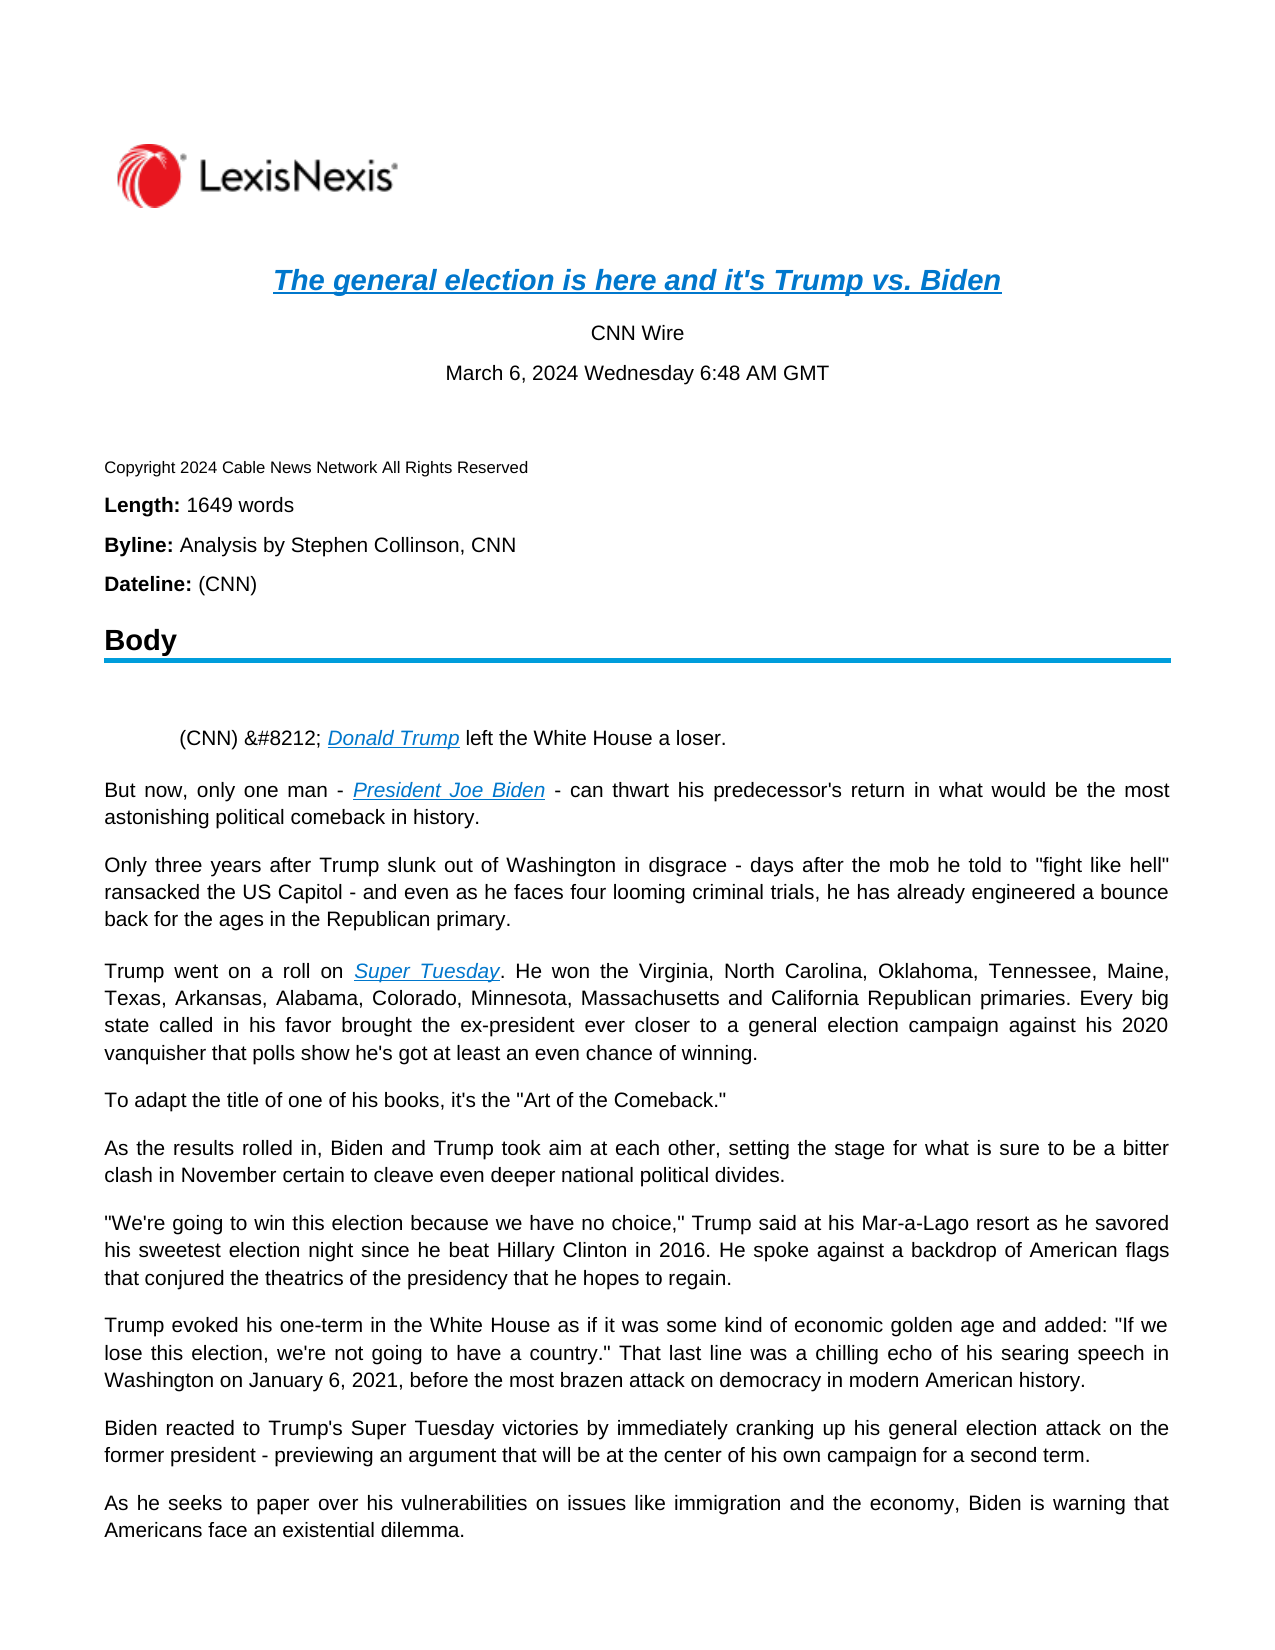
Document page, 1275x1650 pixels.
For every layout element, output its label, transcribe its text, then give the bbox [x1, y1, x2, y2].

text As he seeks to paper over his vulnerabilities on issues like immigration and the economy, Biden is warning that Americans face an existential dilemma. [104, 1487, 1171, 1541]
text Trump evoked his one-term in the White House as if it was some kind of economic golden age and added: "If we lose this election, we're not going to have a country." That last line was a chilling echo of his searing speech in Washington on January 6, 2021, before the most brazen attack on democracy in modern American history. [104, 1310, 1171, 1391]
text "We're going to win this election because we have no choice," Trump said at his Mar-a-Lago resort as he savored his sweetest election night since he beat Hillary Clinton in 2016. He spoke against a backdrop of American flags that conjured the theatrics of the presidency that he hopes to regain. [104, 1208, 1171, 1289]
text Biden reacted to Trump's Super Tuesday victories by immediately cranking up his general election attack on the former president - previewing an argument that will be at the center of his own campaign for a second term. [104, 1412, 1171, 1466]
subtitle The general election is here and it's Trump vs. Biden [104, 261, 1171, 297]
text But now, only one man - President Joe Biden - can thwart his predecessor's return in what would be the most astonishing political comeback in history. [104, 775, 1171, 829]
text Length: 1649 words [104, 490, 1171, 517]
text As the results rolled in, Biden and Trump took aim at each other, setting the stage for what is sure to be a bitter clash in November certain to cleave even deeper national political divides. [104, 1133, 1171, 1187]
text To adapt the title of one of his books, it's the "Art of the Comeback." [104, 1085, 1171, 1112]
text CNN Wire [104, 318, 1171, 345]
text (CNN) &#8212; Donald Trump left the White House a loser. [104, 723, 1171, 750]
picture [104, 144, 412, 208]
text Only three years after Trump slunk out of Washington in disgrace - days after the mob he told to "fight like hell" ransacked the US Capitol - and even as he faces four looming criminal trials, he has already engineered a bounce back for the ages in the Republican primary. [104, 850, 1171, 931]
text Dateline: (CNN) [104, 569, 1171, 596]
text Body [104, 621, 1171, 656]
text Trump went on a roll on Super Tuesday. He won the Virginia, North Carolina, Oklahoma, Tennessee, Maine, Texas, Arkansas, Alabama, Colorado, Minnesota, Massachusetts and California Republican primaries. Every big state called in his favor brought the ex-president ever closer to a general election campaign against his 2020 vanquisher that polls show he's got at least an even chance of winning. [104, 956, 1171, 1064]
text Byline: Analysis by Stephen Collinson, CNN [104, 529, 1171, 556]
text Copyright 2024 Cable News Network All Rights Reserved [104, 426, 1171, 477]
text March 6, 2024 Wednesday 6:48 AM GMT [104, 357, 1171, 384]
